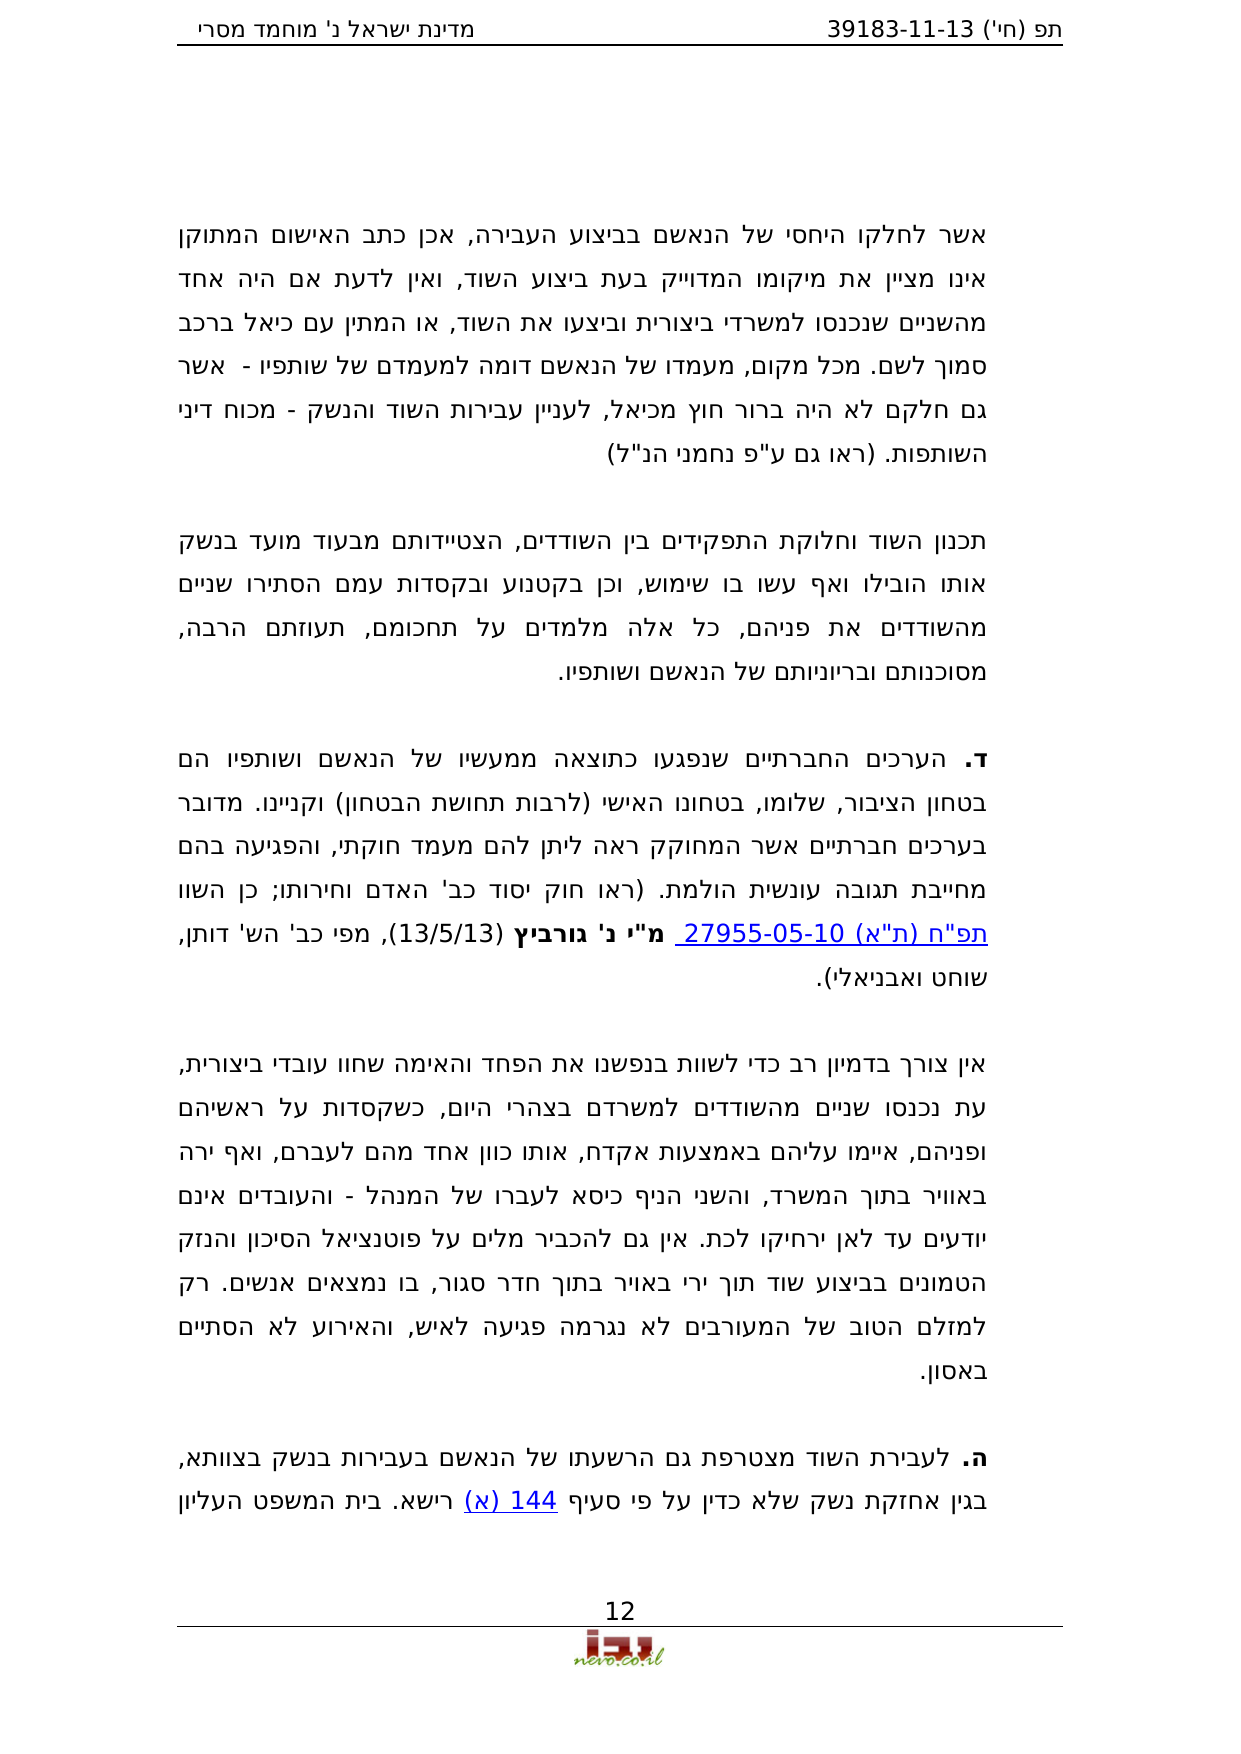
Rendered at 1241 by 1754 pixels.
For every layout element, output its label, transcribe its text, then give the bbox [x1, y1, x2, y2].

picture [574, 1629, 666, 1667]
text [177, 1443, 988, 1516]
text תכנון השוד וחלוקת התפקידים בין השודדים, הצטיידותם מבעוד מועד בנשק אותו הובילו ואף עשו בו שימוש, וכן בקטנוע ובקסדות עמם הסתירו שניים מהשודדים את פניהם, כל אלה מלמדים על תחכומם, תעוזתם הרבה, מסוכנותם ובריוניותם של הנאשם ושותפיו. [177, 526, 988, 686]
text אשר לחלקו היחסי של הנאשם בביצוע העבירה, אכן כתב האישום המתוקן אינו מציין את מיקומו המדוייק בעת ביצוע השוד, ואין לדעת אם היה אחד מהשניים שנכנסו למשרדי ביצורית וביצעו את השוד, או המתין עם כיאל ברכב סמוך לשם. מכל מקום, מעמדו של הנאשם דומה למעמדם של שותפיו - אשר גם חלקם לא היה ברור חוץ מכיאל, לעניין עבירות השוד והנשק - מכוח דיני השותפות. (ראו גם ע"פ נחמני הנ"ל) [177, 220, 988, 468]
text ד. הערכים החברתיים שנפגעו כתוצאה ממעשיו של הנאשם ושותפיו הם בטחון הציבור, שלומו, בטחונו האישי (לרבות תחושת הבטחון) וקניינו. מדובר בערכים חברתיים אשר המחוקק ראה ליתן להם מעמד חוקתי, והפגיעה בהם מחייבת תגובה עונשית הולמת. (ראו חוק יסוד כב' האדם וחירותו; כן השוו תפ"ח (ת"א) 27955-05-10 מ"י נ' גורביץ (13/5/13), מפי כב' הש' דותן, שוחט ואבניאלי). [177, 744, 988, 992]
text אין צורך בדמיון רב כדי לשוות בנפשנו את הפחד והאימה שחוו עובדי ביצורית, עת נכנסו שניים מהשודדים למשרדם בצהרי היום, כשקסדות על ראשיהם ופניהם, איימו עליהם באמצעות אקדח, אותו כוון אחד מהם לעברם, ואף ירה באוויר בתוך המשרד, והשני הניף כיסא לעברו של המנהל - והעובדים אינם יודעים עד לאן ירחיקו לכת. אין גם להכביר מלים על פוטנציאל הסיכון והנזק הטמונים בביצוע שוד תוך ירי באויר בתוך חדר סגור, בו נמצאים אנשים. רק למזלם הטוב של המעורבים לא נגרמה פגיעה לאיש, והאירוע לא הסתיים באסון. [177, 1050, 988, 1385]
